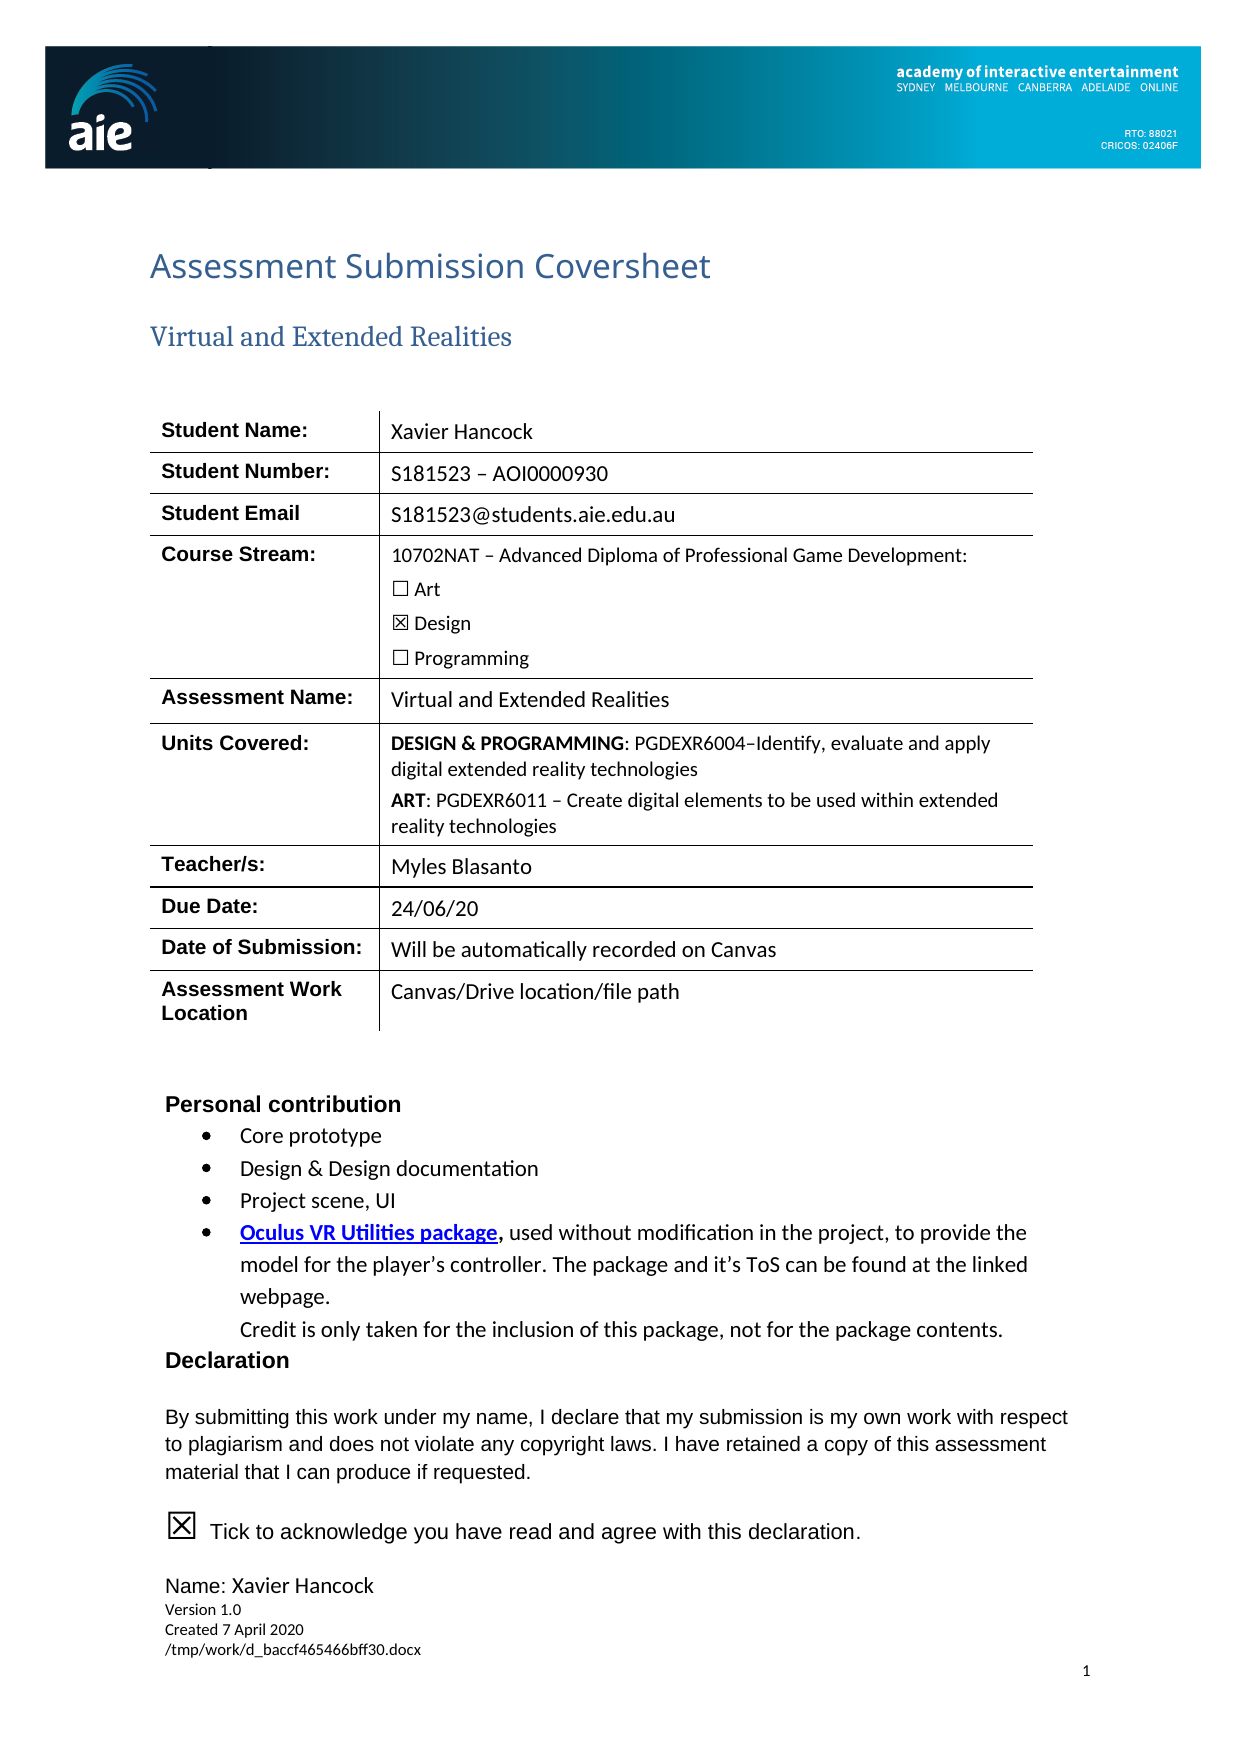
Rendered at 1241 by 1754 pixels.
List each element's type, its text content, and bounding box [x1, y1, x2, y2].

table_cell Virtual and Extended Realities [380, 679, 1033, 723]
text Name: [165, 1571, 1090, 1599]
text By submitting this work under my name, I declare that my submission is my own work with respect to plagiarism and does not violate any copyright laws. I have retained a copy of this assessment material that I can produce if requested. [165, 1404, 1090, 1483]
table_cell Date of Submission: [150, 929, 379, 969]
text Personal contribution [165, 1091, 1090, 1118]
text Tick to acknowledge you have read and agree with this declaration. [165, 1499, 1090, 1551]
table_cell Assessment Work Location [150, 971, 379, 1031]
table_cell Student Email [150, 494, 379, 535]
table_cell Teacher/s: [150, 846, 379, 886]
table_cell 10702NAT – Advanced Diploma of Professional Game Development: Art Design Programming [380, 536, 1033, 678]
table_cell Assessment Name: [150, 679, 379, 723]
subtitle Virtual and Extended Realities [150, 320, 1090, 353]
table_cell DESIGN & PROGRAMMING: PGDEXR6004–Identify, evaluate and apply digital extended reality technologies ART: PGDEXR6011 – Create digital elements to be used within extended reality technologies [380, 724, 1033, 845]
table_cell Student Number: [150, 453, 379, 493]
text Declaration [165, 1347, 1090, 1373]
table_cell Units Covered: [150, 724, 379, 845]
table_cell [380, 971, 1033, 1031]
text Assessment Submission Coversheet [150, 242, 1090, 288]
table_cell Course Stream: [150, 536, 379, 678]
table_cell Due Date: [150, 888, 379, 928]
picture [4, 5, 1241, 241]
table_header Student Name: [150, 411, 379, 452]
